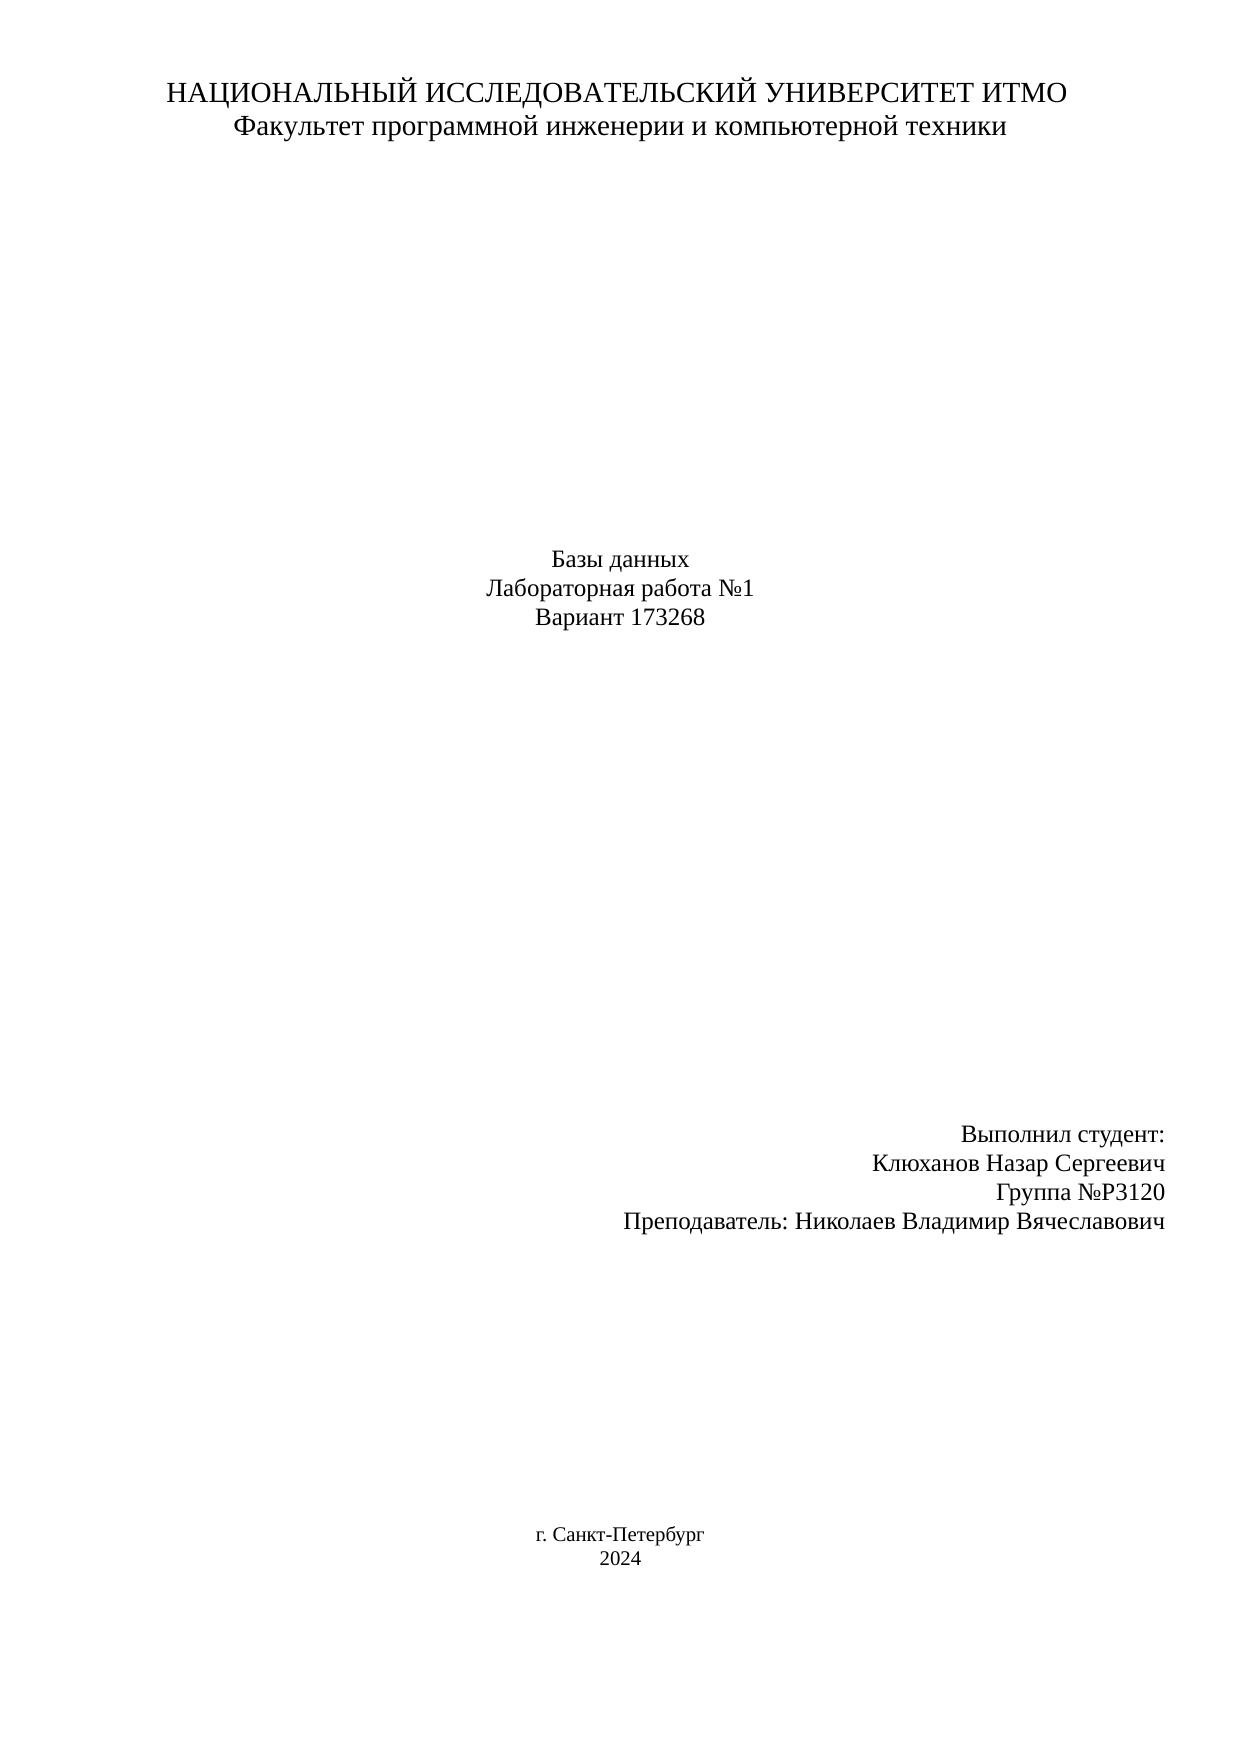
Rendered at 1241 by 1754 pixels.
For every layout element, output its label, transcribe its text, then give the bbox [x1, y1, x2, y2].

text г. Санкт-Петербург [75, 1522, 1165, 1546]
text Выполнил студент: [75, 1119, 1165, 1148]
text 2024 [75, 1546, 1165, 1570]
text НАЦИОНАЛЬНЫЙ ИССЛЕДОВАТЕЛЬСКИЙ УНИВЕРСИТЕТ ИТМО [75, 75, 1165, 108]
text Вариант 173268 [75, 602, 1165, 631]
text Клюханов Назар Сергеевич [75, 1148, 1165, 1177]
text Лабораторная работа №1 [75, 573, 1165, 602]
text Факультет программной инженерии и компьютерной техники [75, 108, 1165, 142]
text Преподаватель: Николаев Владимир Вячеславович [75, 1206, 1165, 1234]
text Группа №P3120 [75, 1177, 1165, 1206]
text Базы данных [75, 544, 1165, 573]
